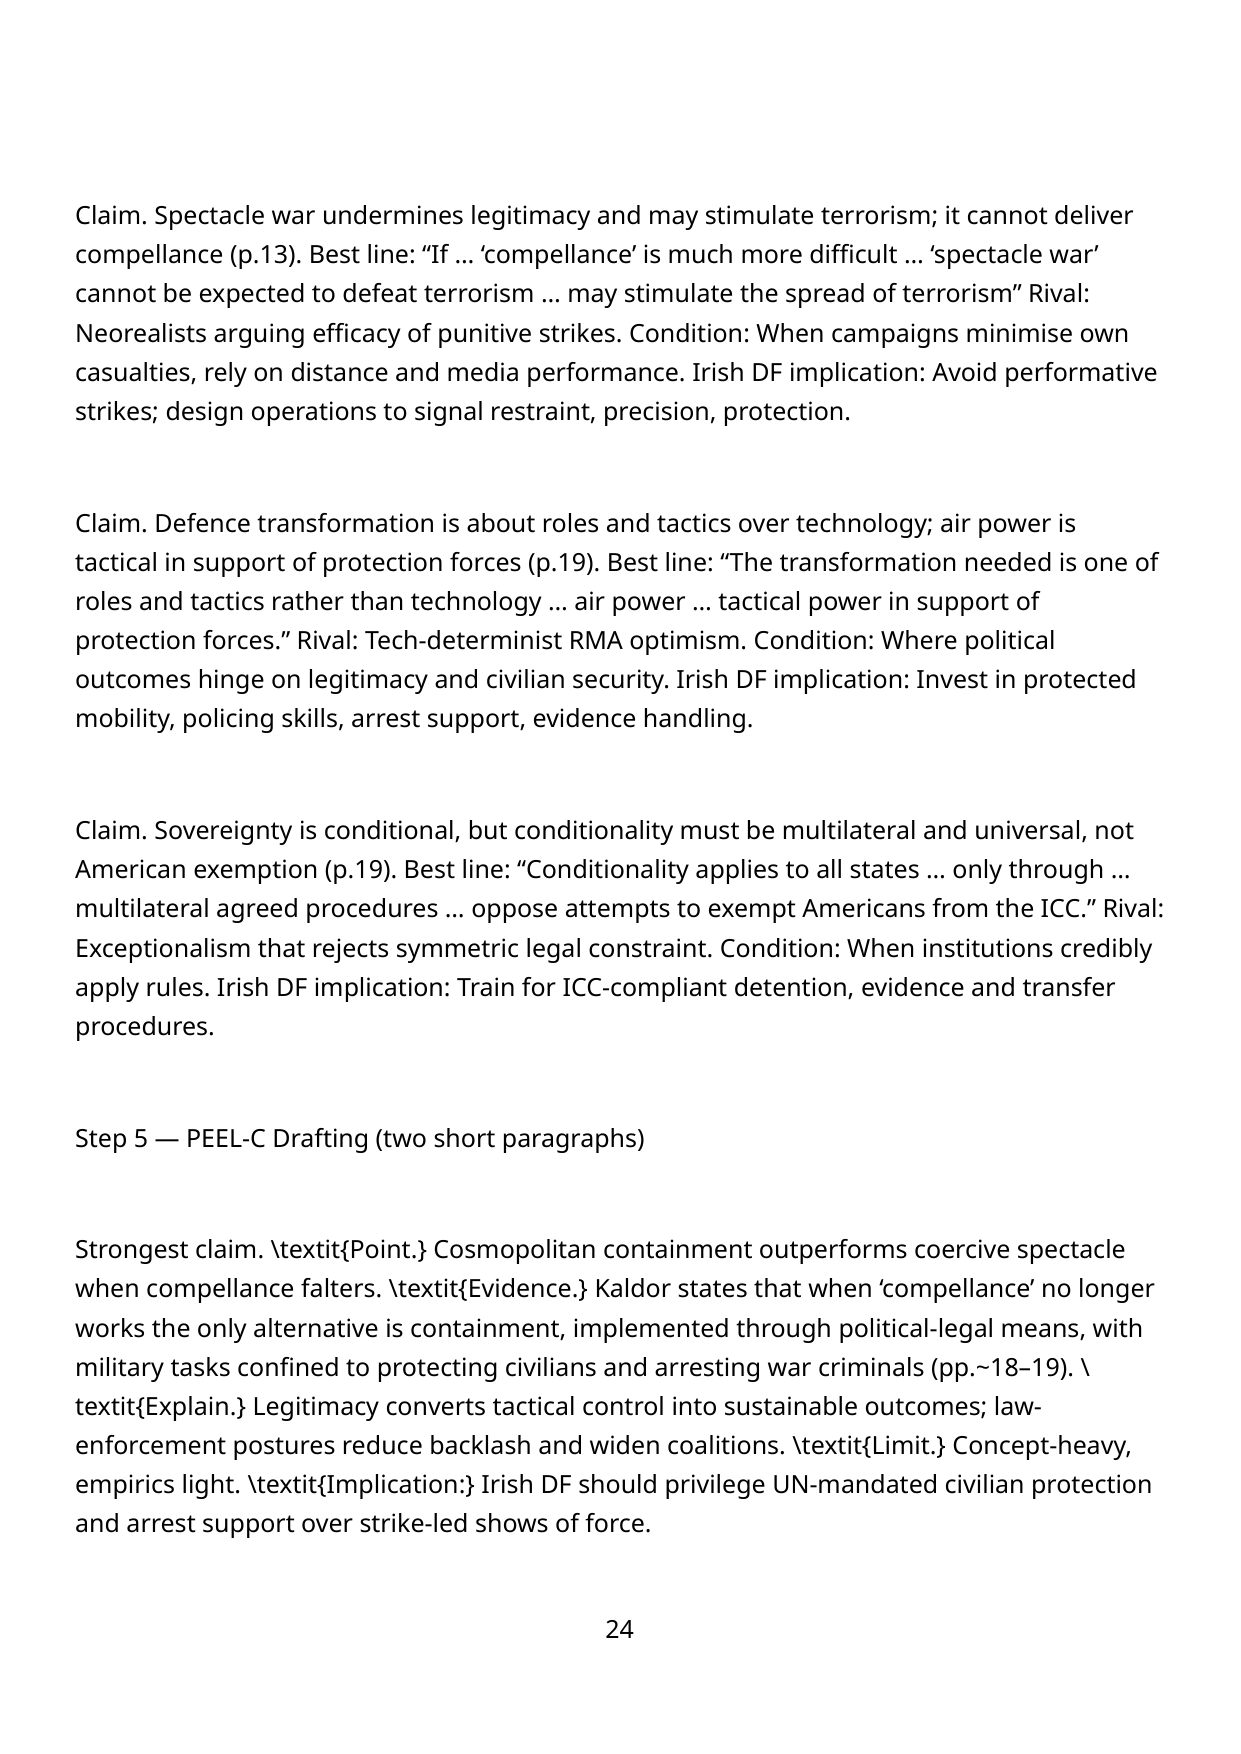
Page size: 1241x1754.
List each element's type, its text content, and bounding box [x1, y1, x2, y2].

text Strongest claim. \textit{Point.} Cosmopolitan containment outperforms coercive spectacle when compellance falters. \textit{Evidence.} Kaldor states that when ‘compellance’ no longer works the only alternative is containment, implemented through political-legal means, with military tasks confined to protecting civilians and arresting war criminals (pp.~18–19). \textit{Explain.} Legitimacy converts tactical control into sustainable outcomes; law-enforcement postures reduce backlash and widen coalitions. \textit{Limit.} Concept-heavy, empirics light. \textit{Implication:} Irish DF should privilege UN-mandated civilian protection and arrest support over strike-led shows of force. [75, 1232, 1165, 1540]
text Claim. Sovereignty is conditional, but conditionality must be multilateral and universal, not American exemption (p.19). Best line: “Conditionality applies to all states … only through … multilateral agreed procedures … oppose attempts to exempt Americans from the ICC.” Rival: Exceptionalism that rejects symmetric legal constraint. Condition: When institutions credibly apply rules. Irish DF implication: Train for ICC-compliant detention, evidence and transfer procedures. [75, 813, 1165, 1043]
text Claim. Defence transformation is about roles and tactics over technology; air power is tactical in support of protection forces (p.19). Best line: “The transformation needed is one of roles and tactics rather than technology … air power … tactical power in support of protection forces.” Rival: Tech-determinist RMA optimism. Condition: Where political outcomes hinge on legitimacy and civilian security. Irish DF implication: Invest in protected mobility, policing skills, arrest support, evidence handling. [75, 505, 1165, 735]
text Step 5 — PEEL-C Drafting (two short paragraphs) [75, 1120, 1165, 1154]
text Claim. Spectacle war undermines legitimacy and may stimulate terrorism; it cannot deliver compellance (p.13). Best line: “If … ‘compellance’ is much more difficult … ‘spectacle war’ cannot be expected to defeat terrorism … may stimulate the spread of terrorism” Rival: Neorealists arguing efficacy of punitive strikes. Condition: When campaigns minimise own casualties, rely on distance and media performance. Irish DF implication: Avoid performative strikes; design operations to signal restraint, precision, protection. [75, 198, 1165, 428]
